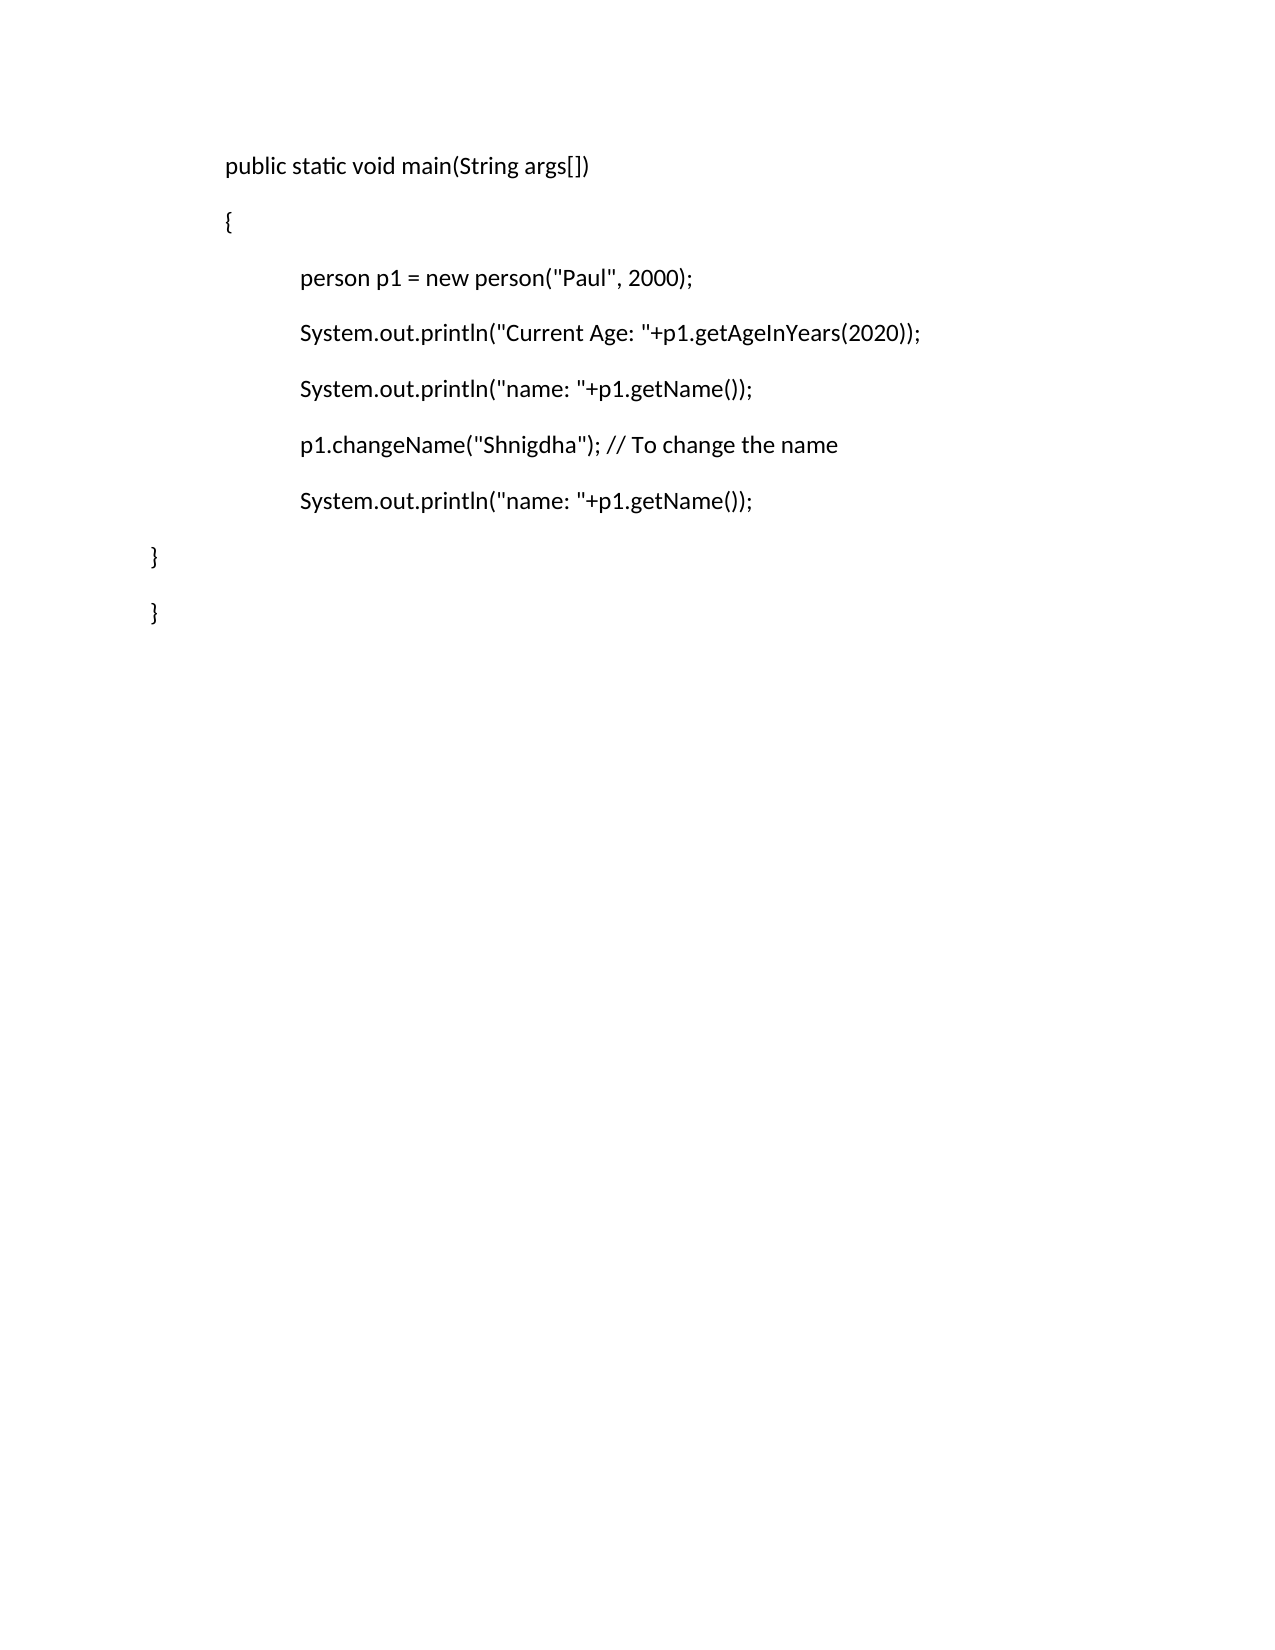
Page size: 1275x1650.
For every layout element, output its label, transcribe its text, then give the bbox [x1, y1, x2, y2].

text { [150, 206, 1125, 236]
text System.out.println("Current Age: "+p1.getAgeInYears(2020)); [150, 317, 1125, 348]
text public static void main(String args[]) [150, 150, 1125, 181]
text p1.changeName("Shnigdha"); // To change the name [150, 429, 1125, 460]
text System.out.println("name: "+p1.getName()); [150, 485, 1125, 516]
text } [150, 541, 1125, 571]
text System.out.println("name: "+p1.getName()); [150, 373, 1125, 404]
text person p1 = new person("Paul", 2000); [150, 262, 1125, 292]
text } [150, 597, 1125, 627]
